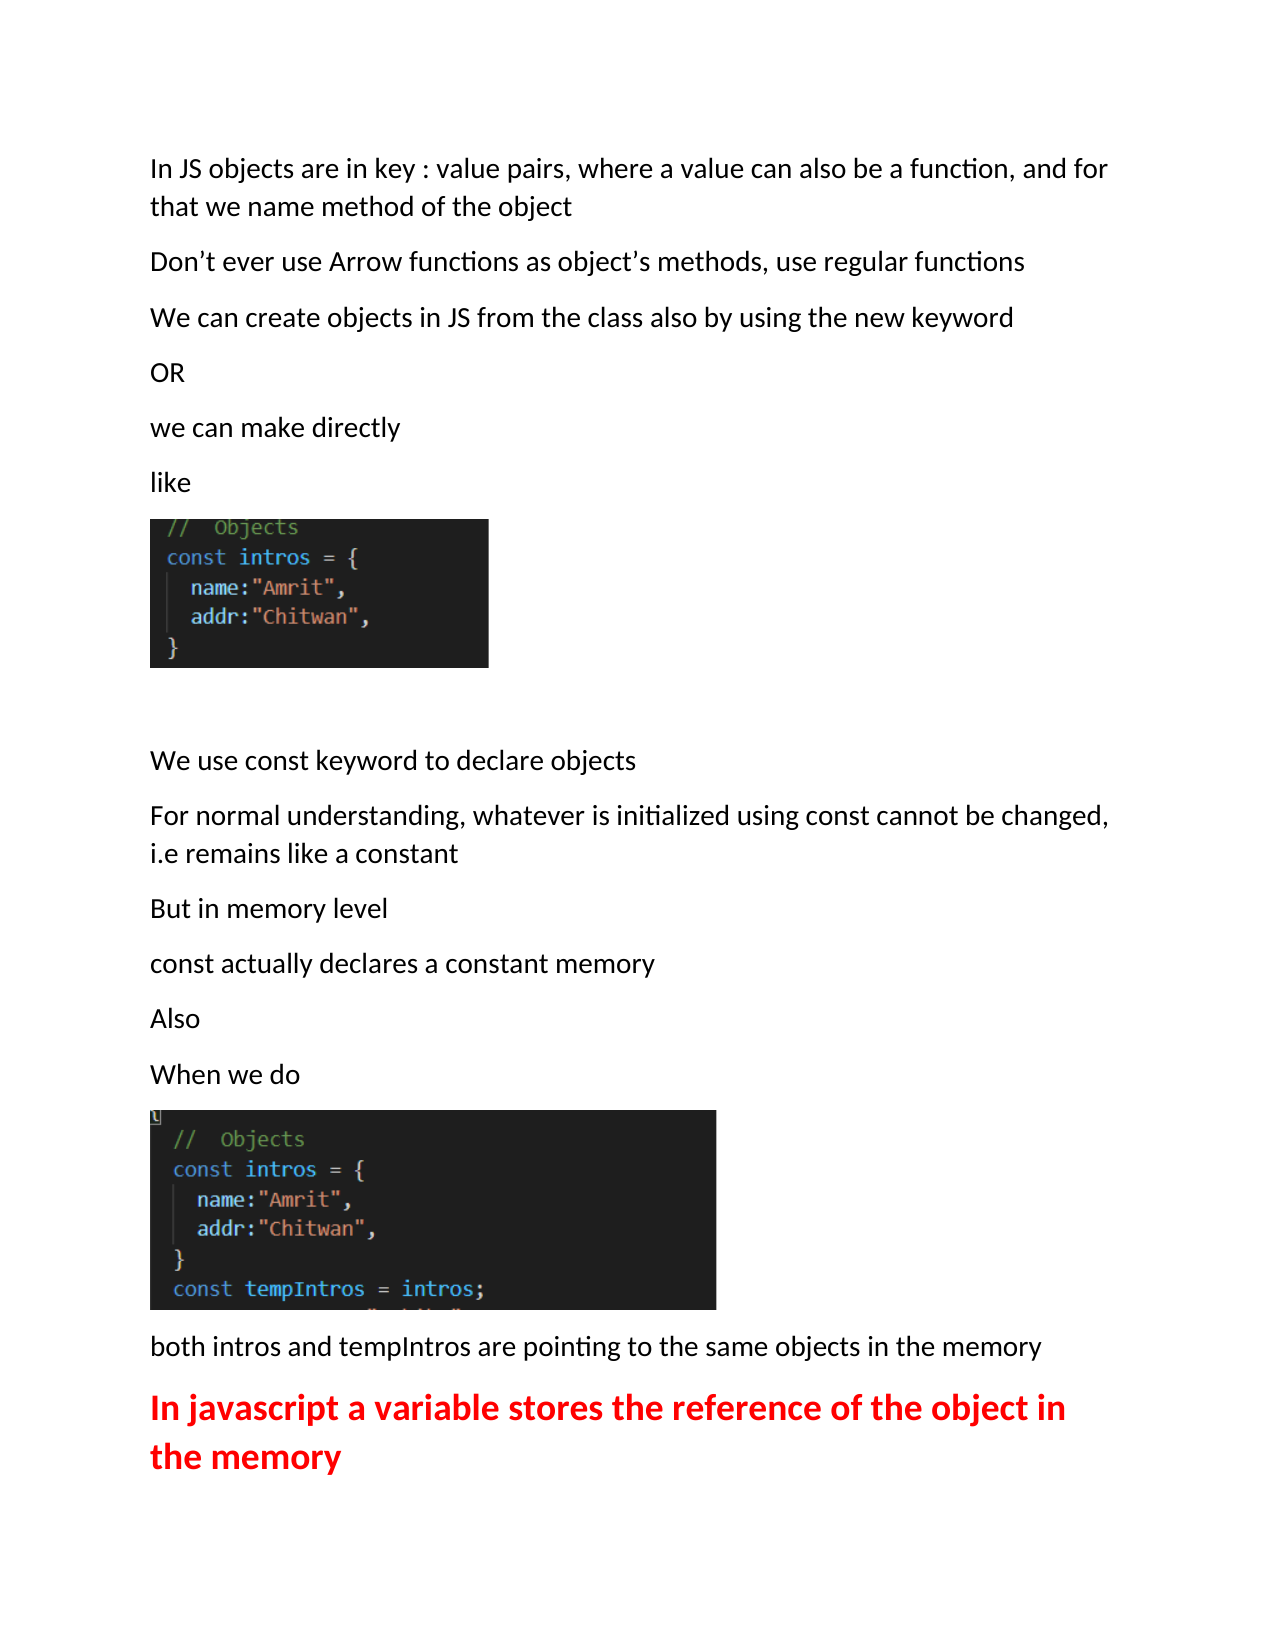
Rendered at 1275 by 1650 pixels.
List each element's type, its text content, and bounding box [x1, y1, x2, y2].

text But in memory level [150, 890, 1125, 926]
picture [150, 519, 489, 668]
text const actually declares a constant memory [150, 946, 1125, 981]
text we can make directly [150, 409, 1125, 444]
text Don’t ever use Arrow functions as object’s methods, use regular functions [150, 243, 1125, 279]
text like [150, 464, 1125, 499]
text OR [150, 354, 1125, 389]
text Also [150, 1001, 1125, 1036]
text both intros and tempIntros are pointing to the same objects in the memory [150, 1328, 1125, 1364]
picture [150, 1110, 717, 1310]
text We use const keyword to declare objects [150, 742, 1125, 777]
text When we do [150, 1056, 1125, 1091]
text For normal understanding, whatever is initialized using const cannot be changed, i.e remains like a constant [150, 797, 1125, 871]
text In javascript a variable stores the reference of the object in the memory [150, 1383, 1125, 1479]
text In JS objects are in key : value pairs, where a value can also be a function, and for that we name method of the object [150, 150, 1125, 224]
text We can create objects in JS from the class also by using the new keyword [150, 299, 1125, 334]
